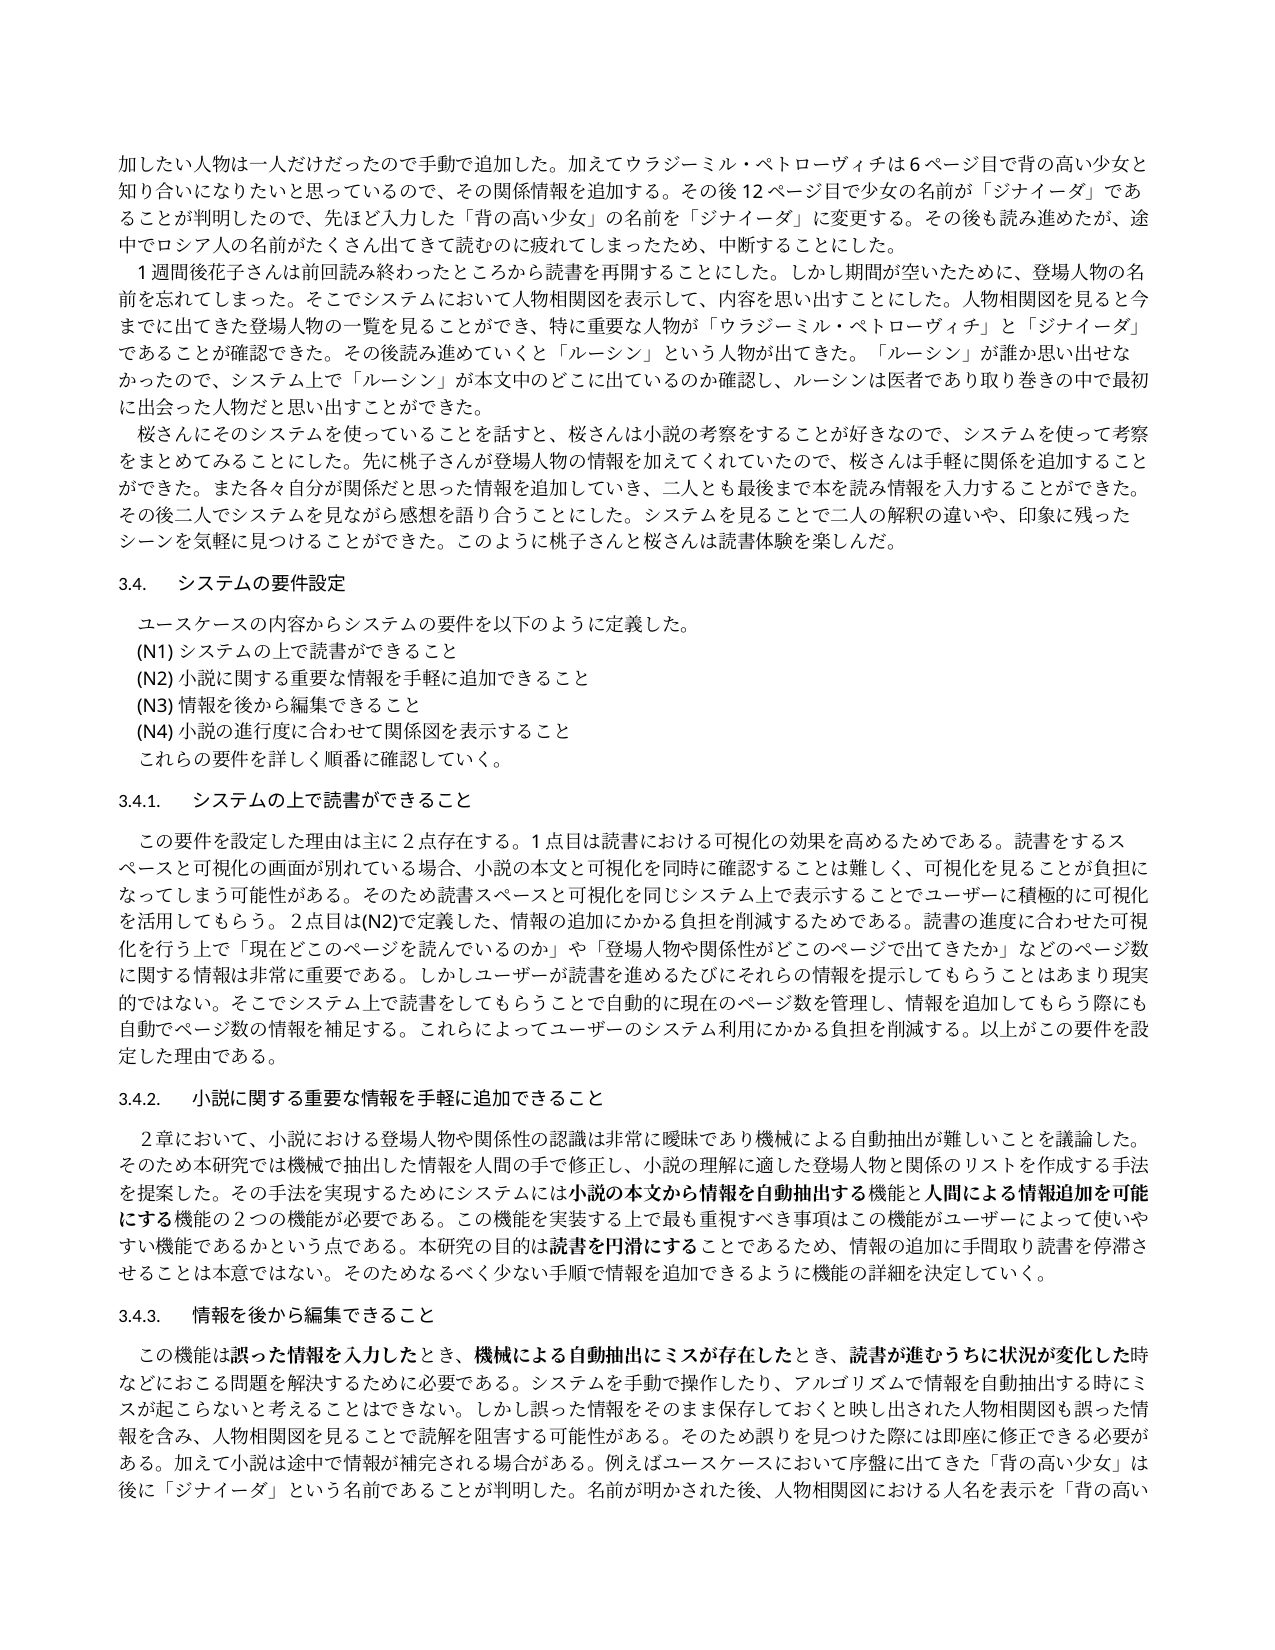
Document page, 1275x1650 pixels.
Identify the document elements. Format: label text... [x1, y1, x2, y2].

subtitle システムの要件設定 [118, 568, 1157, 596]
text (N4) 小説の進行度に合わせて関係図を表示すること [118, 717, 1157, 744]
subtitle 小説に関する重要な情報を手軽に追加できること [118, 1083, 1157, 1111]
text (N1) システムの上で読書ができること [118, 636, 1157, 663]
text これらの要件を詳しく順番に確認していく。 [118, 744, 1157, 771]
text (N3) 情報を後から編集できること [118, 690, 1157, 717]
subtitle システムの上で読書ができること [118, 785, 1157, 813]
text (N2) 小説に関する重要な情報を手軽に追加できること [118, 663, 1157, 690]
subtitle 情報を後から編集できること [118, 1300, 1157, 1328]
text ユースケースの内容からシステムの要件を以下のように定義した。 [118, 609, 1157, 636]
text この要件を設定した理由は主に２点存在する。1点目は読書における可視化の効果を高めるためである。読書をするスペースと可視化の画面が別れている場合、小説の本文と可視化を同時に確認することは難しく、可視化を見ることが負担になってしまう可能性がある。そのため読書スペースと可視化を同じシステム上で表示することでユーザーに積極的に可視化を活用してもらう。２点目は(N2)で定義した、情報の追加にかかる負担を削減するためである。読書の進度に合わせた可視化を行う上で「現在どこのページを読んでいるのか」や「登場人物や関係性がどこのページで出てきたか」などのページ数に関する情報は非常に重要である。しかしユーザーが読書を進めるたびにそれらの情報を提示してもらうことはあまり現実的ではない。そこでシステム上で読書をしてもらうことで自動的に現在のページ数を管理し、情報を追加してもらう際にも自動でページ数の情報を補足する。これらによってユーザーのシステム利用にかかる負担を削減する。以上がこの要件を設定した理由である。 [118, 826, 1157, 1069]
text ２章において、小説における登場人物や関係性の認識は非常に曖昧であり機械による自動抽出が難しいことを議論した。そのため本研究では機械で抽出した情報を人間の手で修正し、小説の理解に適した登場人物と関係のリストを作成する手法を提案した。その手法を実現するためにシステムには小説の本文から情報を自動抽出する機能と人間による情報追加を可能にする機能の２つの機能が必要である。この機能を実装する上で最も重視すべき事項はこの機能がユーザーによって使いやすい機能であるかという点である。本研究の目的は読書を円滑にすることであるため、情報の追加に手間取り読書を停滞させることは本意ではない。そのためなるべく少ない手順で情報を追加できるように機能の詳細を決定していく。 [118, 1124, 1157, 1286]
